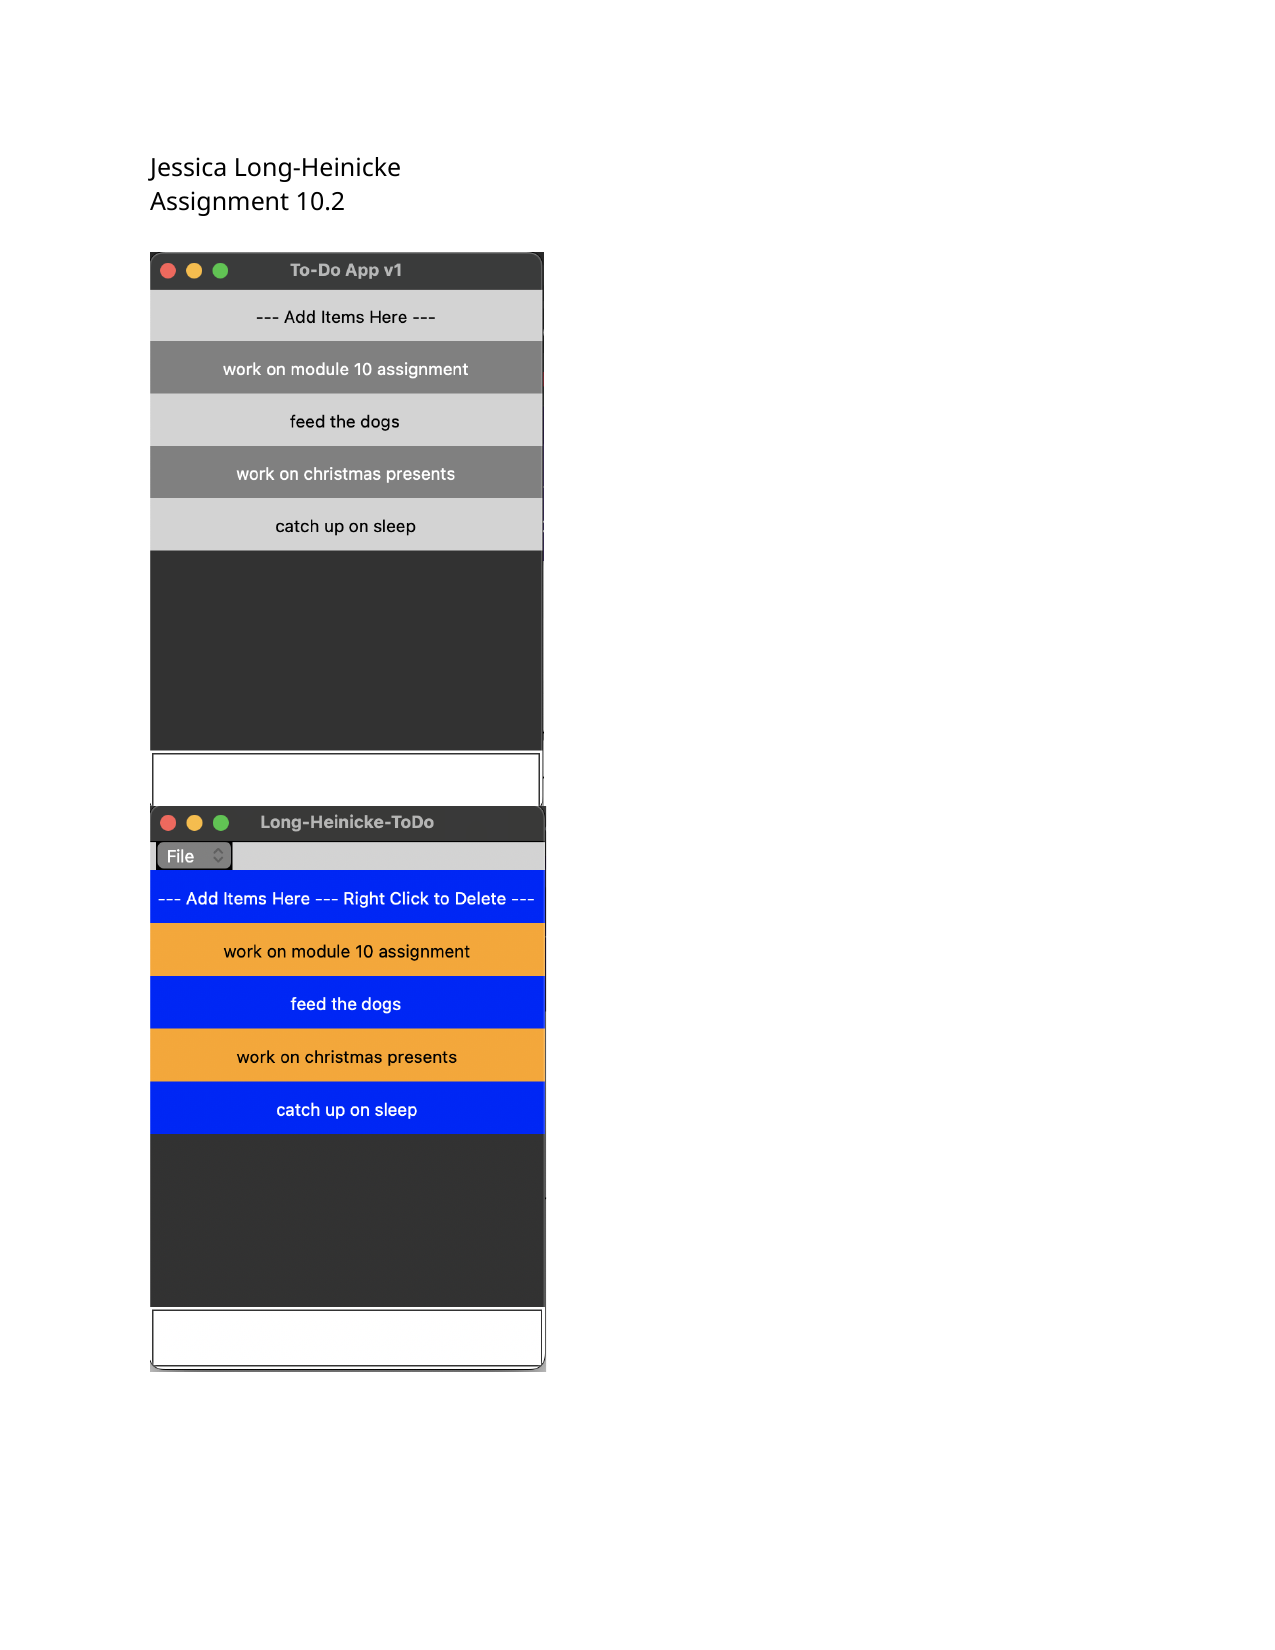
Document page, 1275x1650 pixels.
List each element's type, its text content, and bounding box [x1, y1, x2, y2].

picture [150, 252, 547, 1372]
text Assignment 10.2 [150, 184, 1125, 218]
text Jessica Long-Heinicke [150, 150, 1125, 184]
